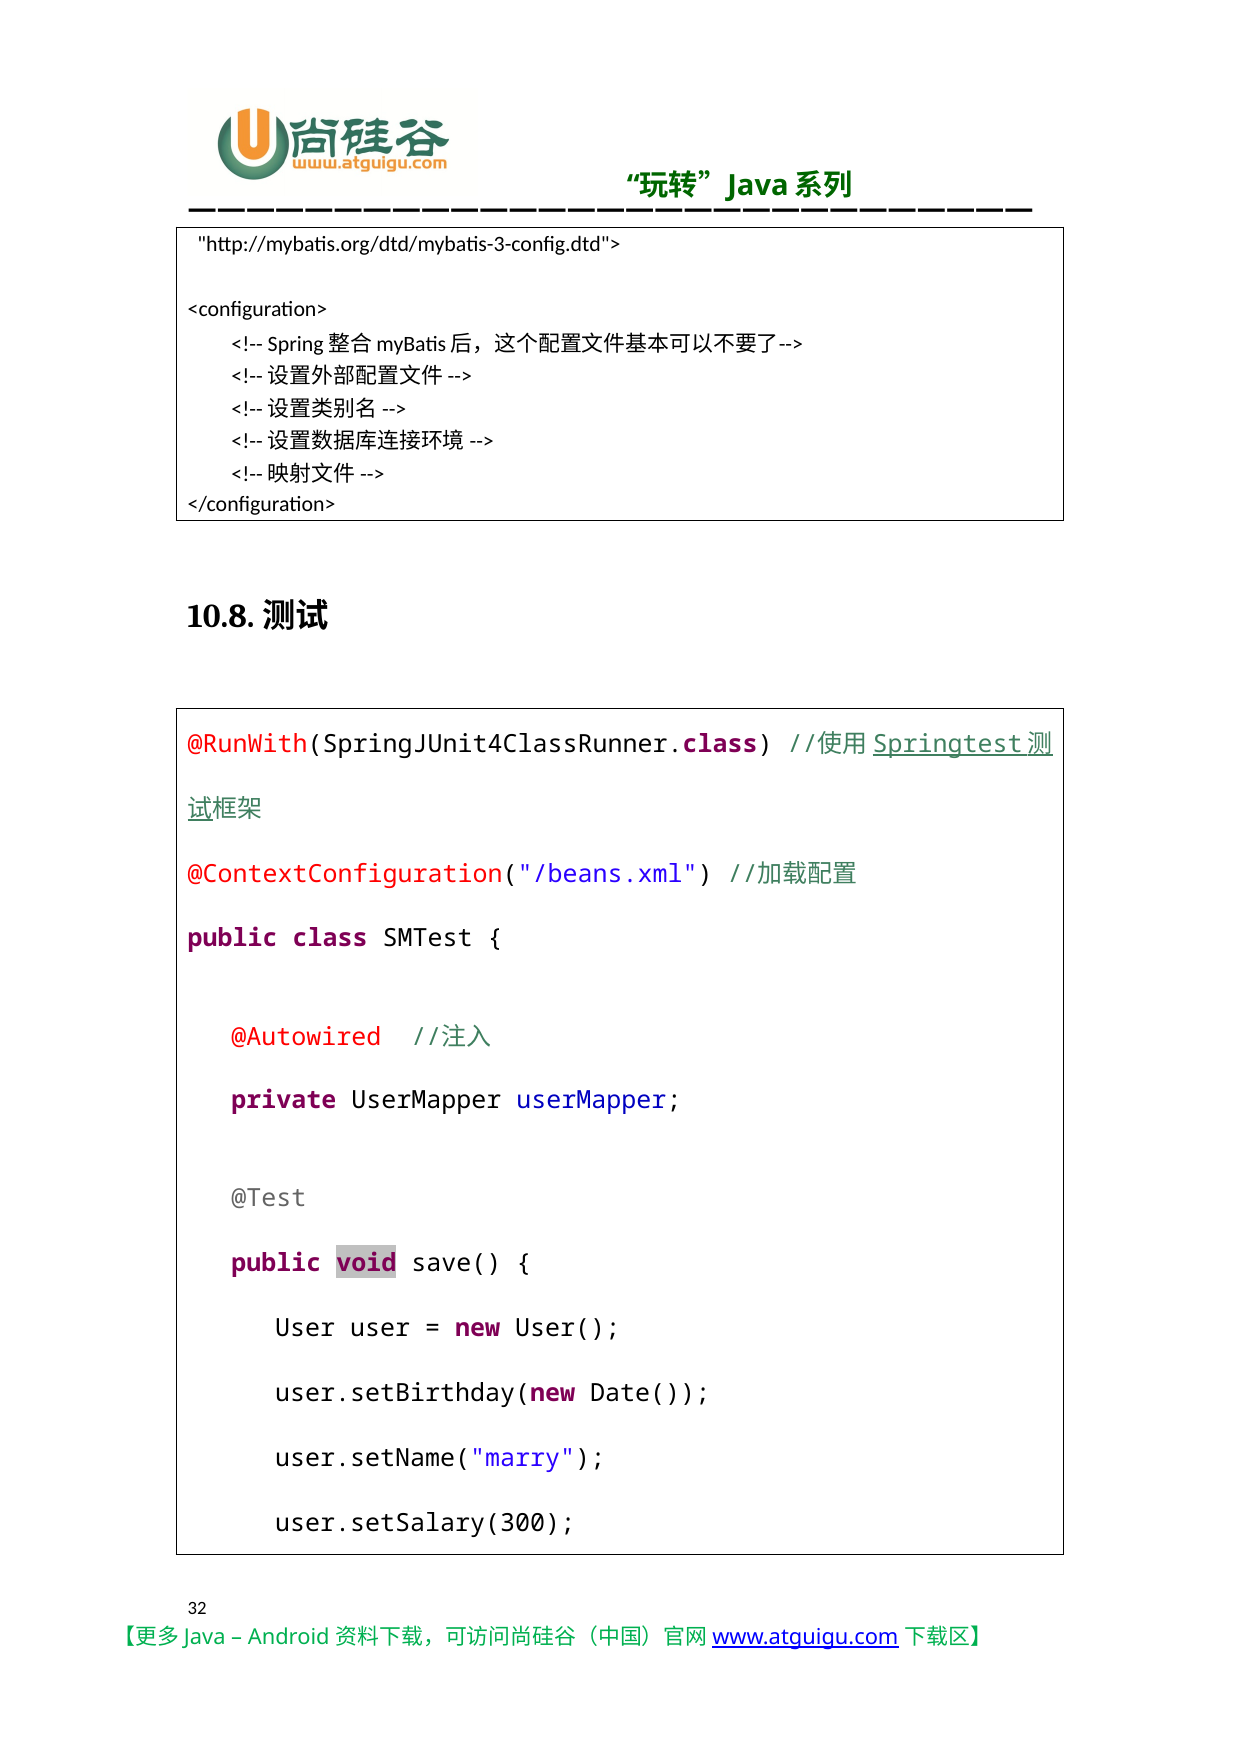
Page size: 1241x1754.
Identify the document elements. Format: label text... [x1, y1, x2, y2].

subtitle 10.8. 测试 [187, 581, 1053, 646]
picture [187, 88, 479, 196]
